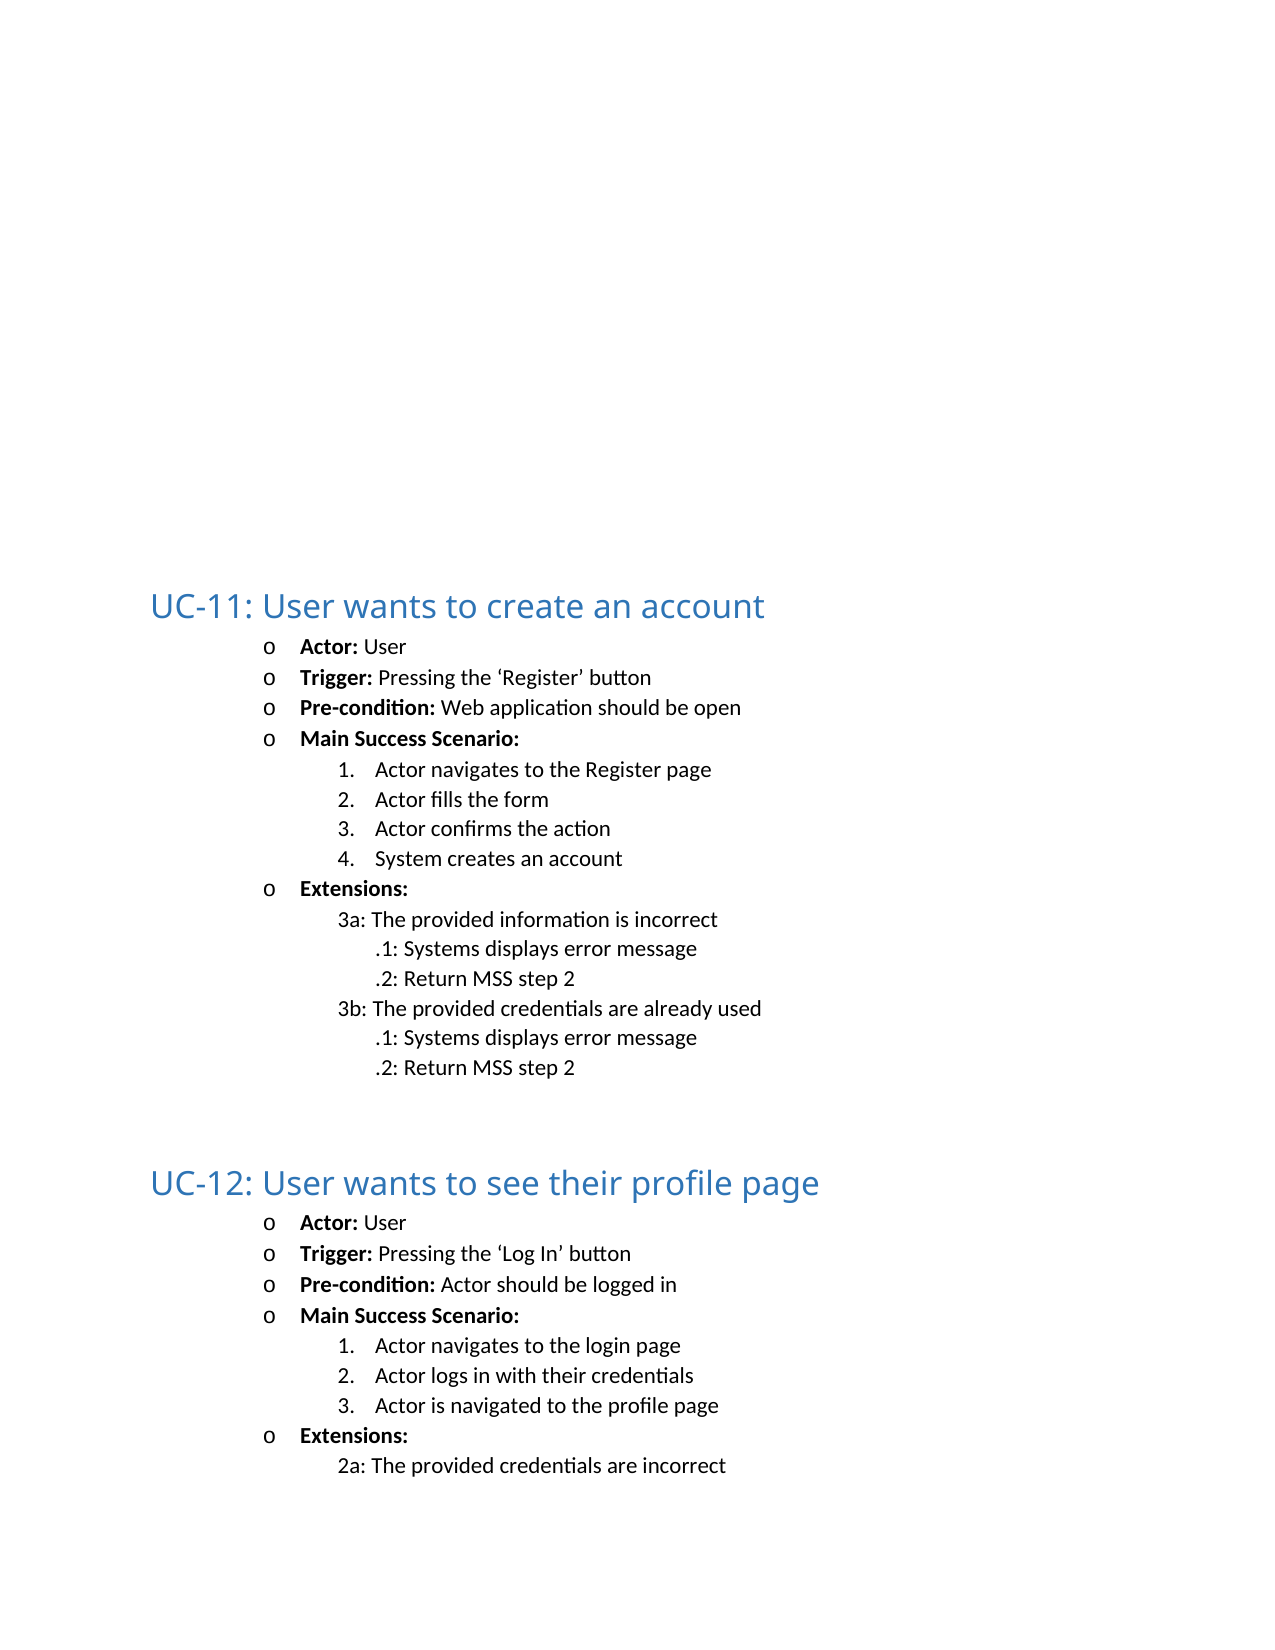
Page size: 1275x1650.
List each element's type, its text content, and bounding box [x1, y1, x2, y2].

list Pre-condition: Web application should be open [262, 693, 1125, 723]
list Actor confirms the action [337, 814, 1125, 842]
list Actor navigates to the Register page [337, 755, 1125, 783]
text 3b: The provided credentials are already used [337, 994, 1125, 1022]
list Actor is navigated to the profile page [337, 1391, 1125, 1419]
list Actor logs in with their credentials [337, 1361, 1125, 1389]
subtitle UC-11: User wants to create an account [150, 583, 1125, 628]
list Actor: User [262, 1208, 1125, 1237]
text .2: Return MSS step 2 [375, 964, 1125, 992]
list Main Success Scenario: [262, 1301, 1125, 1330]
list Main Success Scenario: [262, 724, 1125, 753]
list System creates an account [337, 844, 1125, 872]
list Pre-condition: Actor should be logged in [262, 1270, 1125, 1299]
list Actor navigates to the login page [337, 1332, 1125, 1360]
subtitle UC-12: User wants to see their profile page [150, 1159, 1125, 1205]
list Actor: User [262, 632, 1125, 661]
text 2a: The provided credentials are incorrect [337, 1452, 1125, 1479]
list Extensions: [262, 874, 1125, 903]
list Trigger: Pressing the ‘Register’ button [262, 663, 1125, 692]
text .1: Systems displays error message [375, 934, 1125, 962]
text 3a: The provided information is incorrect [337, 905, 1125, 933]
list Actor fills the form [337, 785, 1125, 813]
list Trigger: Pressing the ‘Log In’ button [262, 1239, 1125, 1268]
text .2: Return MSS step 2 [375, 1053, 1125, 1081]
list Extensions: [262, 1421, 1125, 1450]
text .1: Systems displays error message [375, 1023, 1125, 1051]
